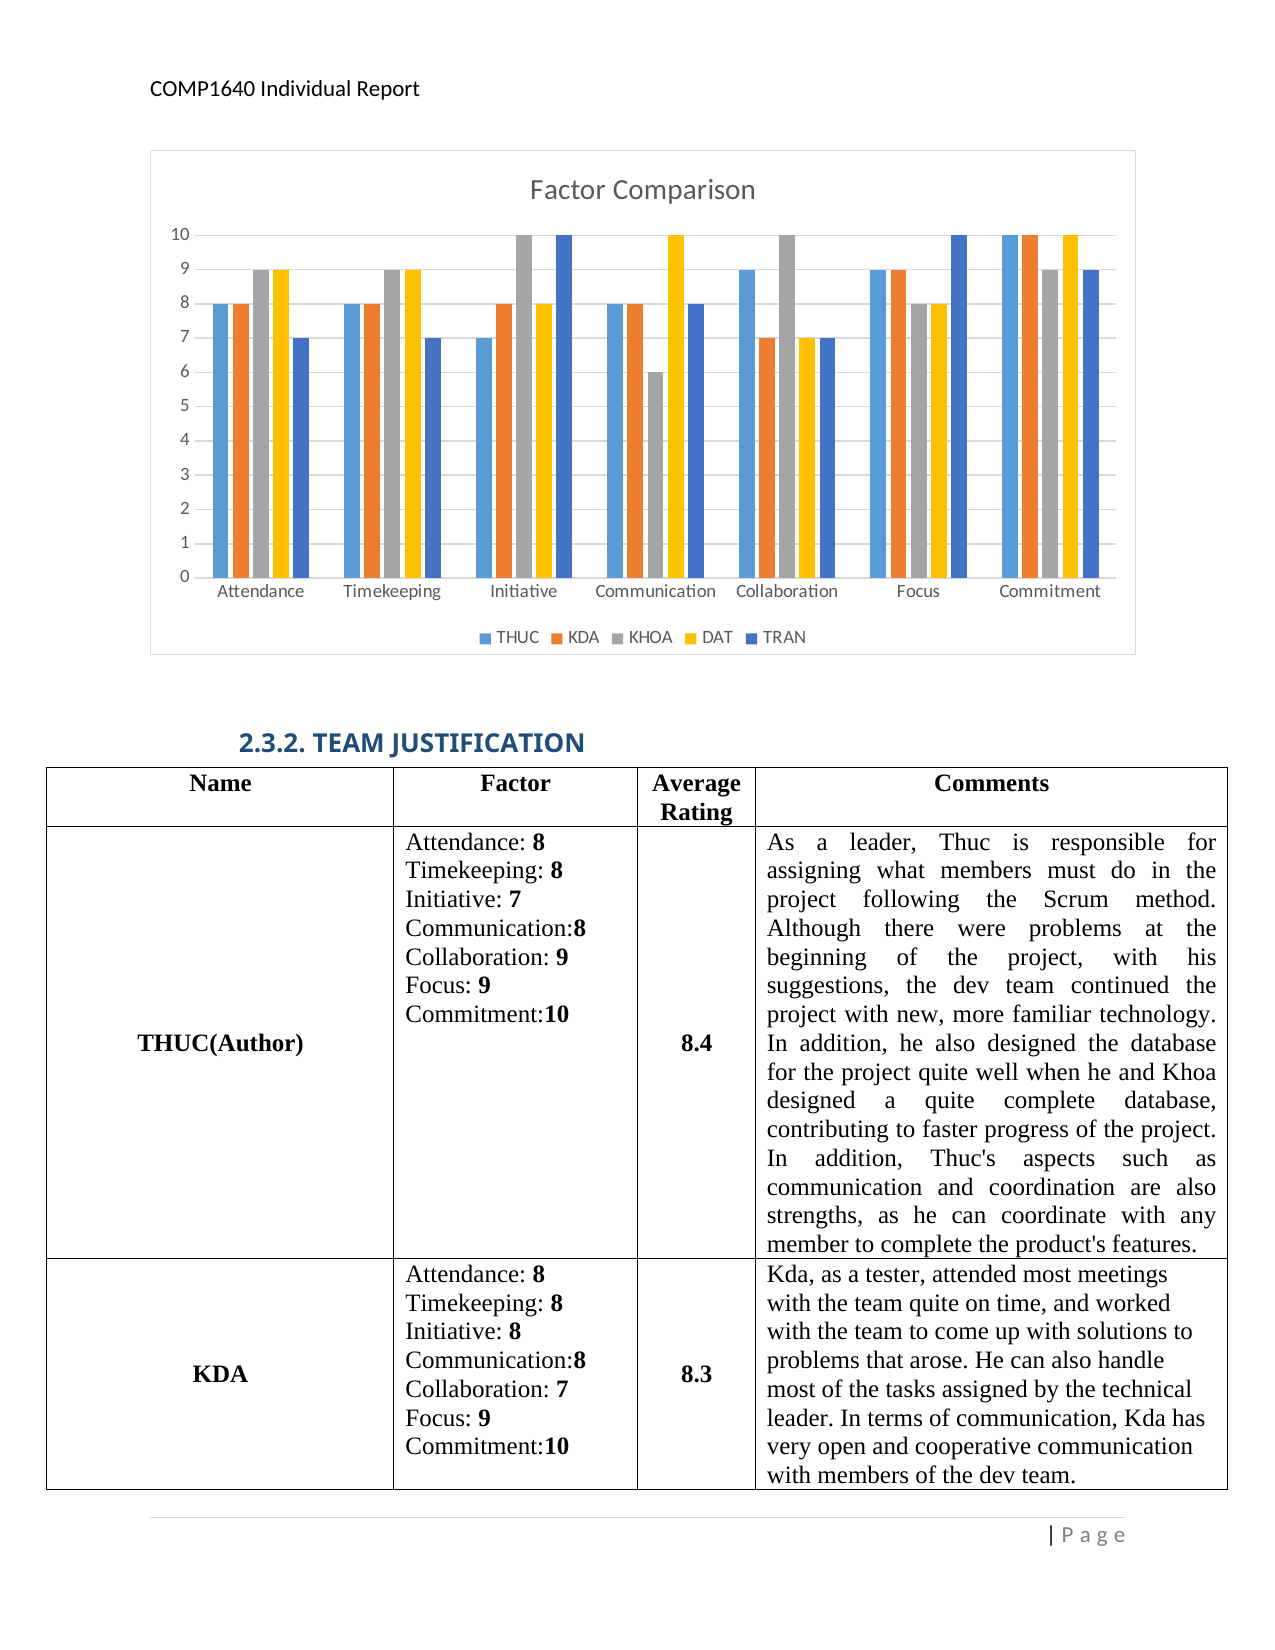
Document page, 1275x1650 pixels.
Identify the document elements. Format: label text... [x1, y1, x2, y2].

table_cell 8.3 [638, 1259, 755, 1489]
table_cell THUC(Author) [47, 827, 393, 1258]
table_cell Kda, as a tester, attended most meetings with the team quite on time, and worked with the team to come up with solutions to problems that arose. He can also handle most of the tasks assigned by the technical leader. In terms of communication, Kda has very open and cooperative communication with members of the dev team. [756, 1259, 1227, 1489]
table_cell KDA [47, 1259, 393, 1489]
table_cell Attendance: 8 Timekeeping: 8 Initiative: 7 Communication:8 Collaboration: 9 Focus: 9 Commitment:10 [394, 827, 637, 1258]
table_header Comments [756, 768, 1227, 826]
table_cell As a leader, Thuc is responsible for assigning what members must do in the project following the Scrum method. Although there were problems at the beginning of the project, with his suggestions, the dev team continued the project with new, more familiar technology. In addition, he also designed the database for the project quite well when he and Khoa designed a quite complete database, contributing to faster progress of the project. In addition, Thuc's aspects such as communication and coordination are also strengths, as he can coordinate with any member to complete the product's features. [756, 827, 1227, 1258]
subtitle TEAM JUSTIFICATION [239, 724, 1125, 760]
table_header Factor [394, 768, 637, 826]
table_cell Attendance: 8 Timekeeping: 8 Initiative: 8 Communication:8 Collaboration: 7 Focus: 9 Commitment:10 [394, 1259, 637, 1489]
table_cell 8.4 [638, 827, 755, 1258]
table_header Average Rating [638, 768, 755, 826]
table_header Name [47, 768, 393, 826]
